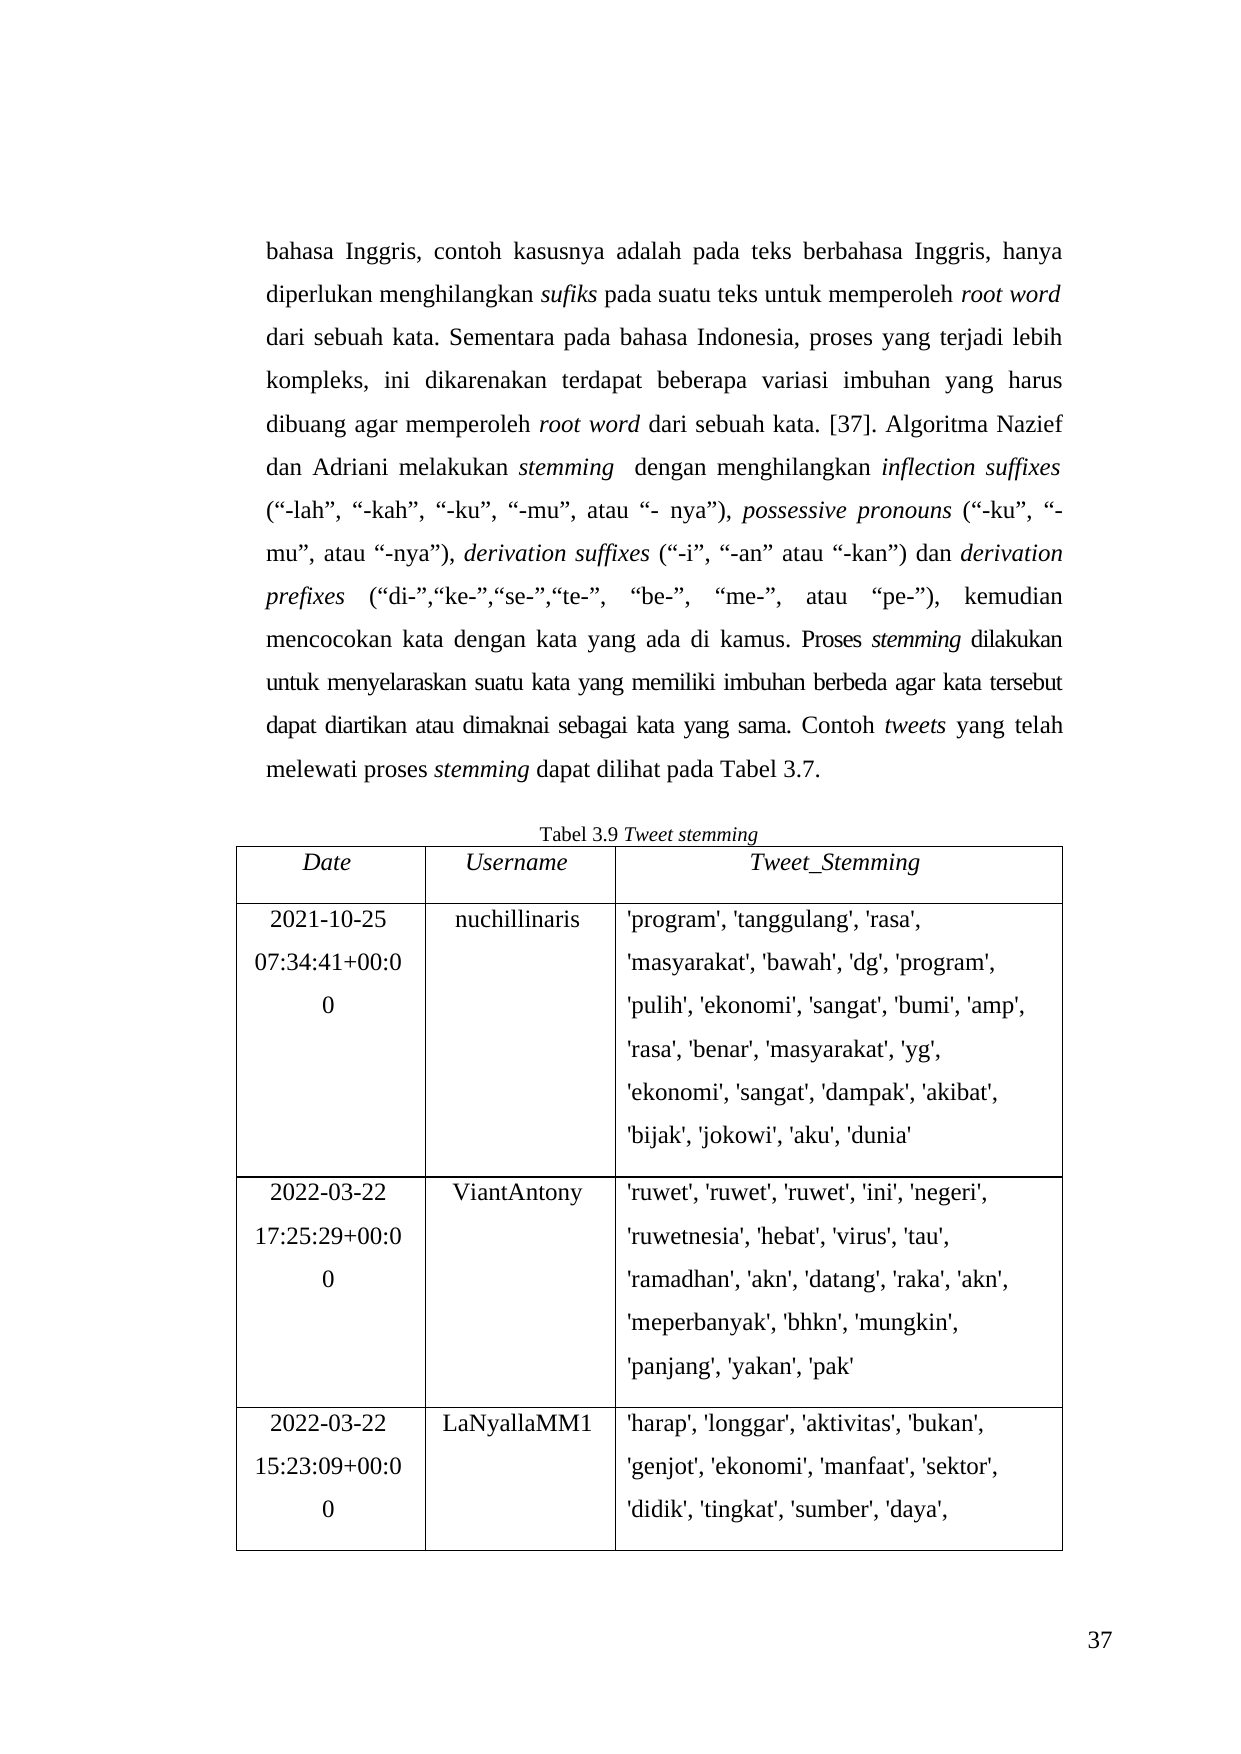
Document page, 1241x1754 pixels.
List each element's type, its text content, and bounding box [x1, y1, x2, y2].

table_cell LaNyallaMM1 [426, 1408, 615, 1550]
table_cell 2022-03-22 17:25:29+00:00 [237, 1178, 425, 1407]
table_cell nuchillinaris [426, 904, 615, 1176]
table_cell ViantAntony [426, 1178, 615, 1407]
table_cell 'ruwet', 'ruwet', 'ruwet', 'ini', 'negeri', 'ruwetnesia', 'hebat', 'virus', 'tau', 'ramadhan', 'akn', 'datang', 'raka', 'akn', 'meperbanyak', 'bhkn', 'mungkin', 'panjang', 'yakan', 'pak' [616, 1178, 1062, 1407]
table_header Username [426, 847, 615, 903]
table_cell 'program', 'tanggulang', 'rasa', 'masyarakat', 'bawah', 'dg', 'program', 'pulih', 'ekonomi', 'sangat', 'bumi', 'amp', 'rasa', 'benar', 'masyarakat', 'yg', 'ekonomi', 'sangat', 'dampak', 'akibat', 'bijak', 'jokowi', 'aku', 'dunia' [616, 904, 1062, 1176]
table_header Date [237, 847, 425, 903]
table_cell 2022-03-22 15:23:09+00:00 [237, 1408, 425, 1550]
table_cell 2021-10-25 07:34:41+00:00 [237, 904, 425, 1176]
table_header Tweet_Stemming [616, 847, 1062, 903]
